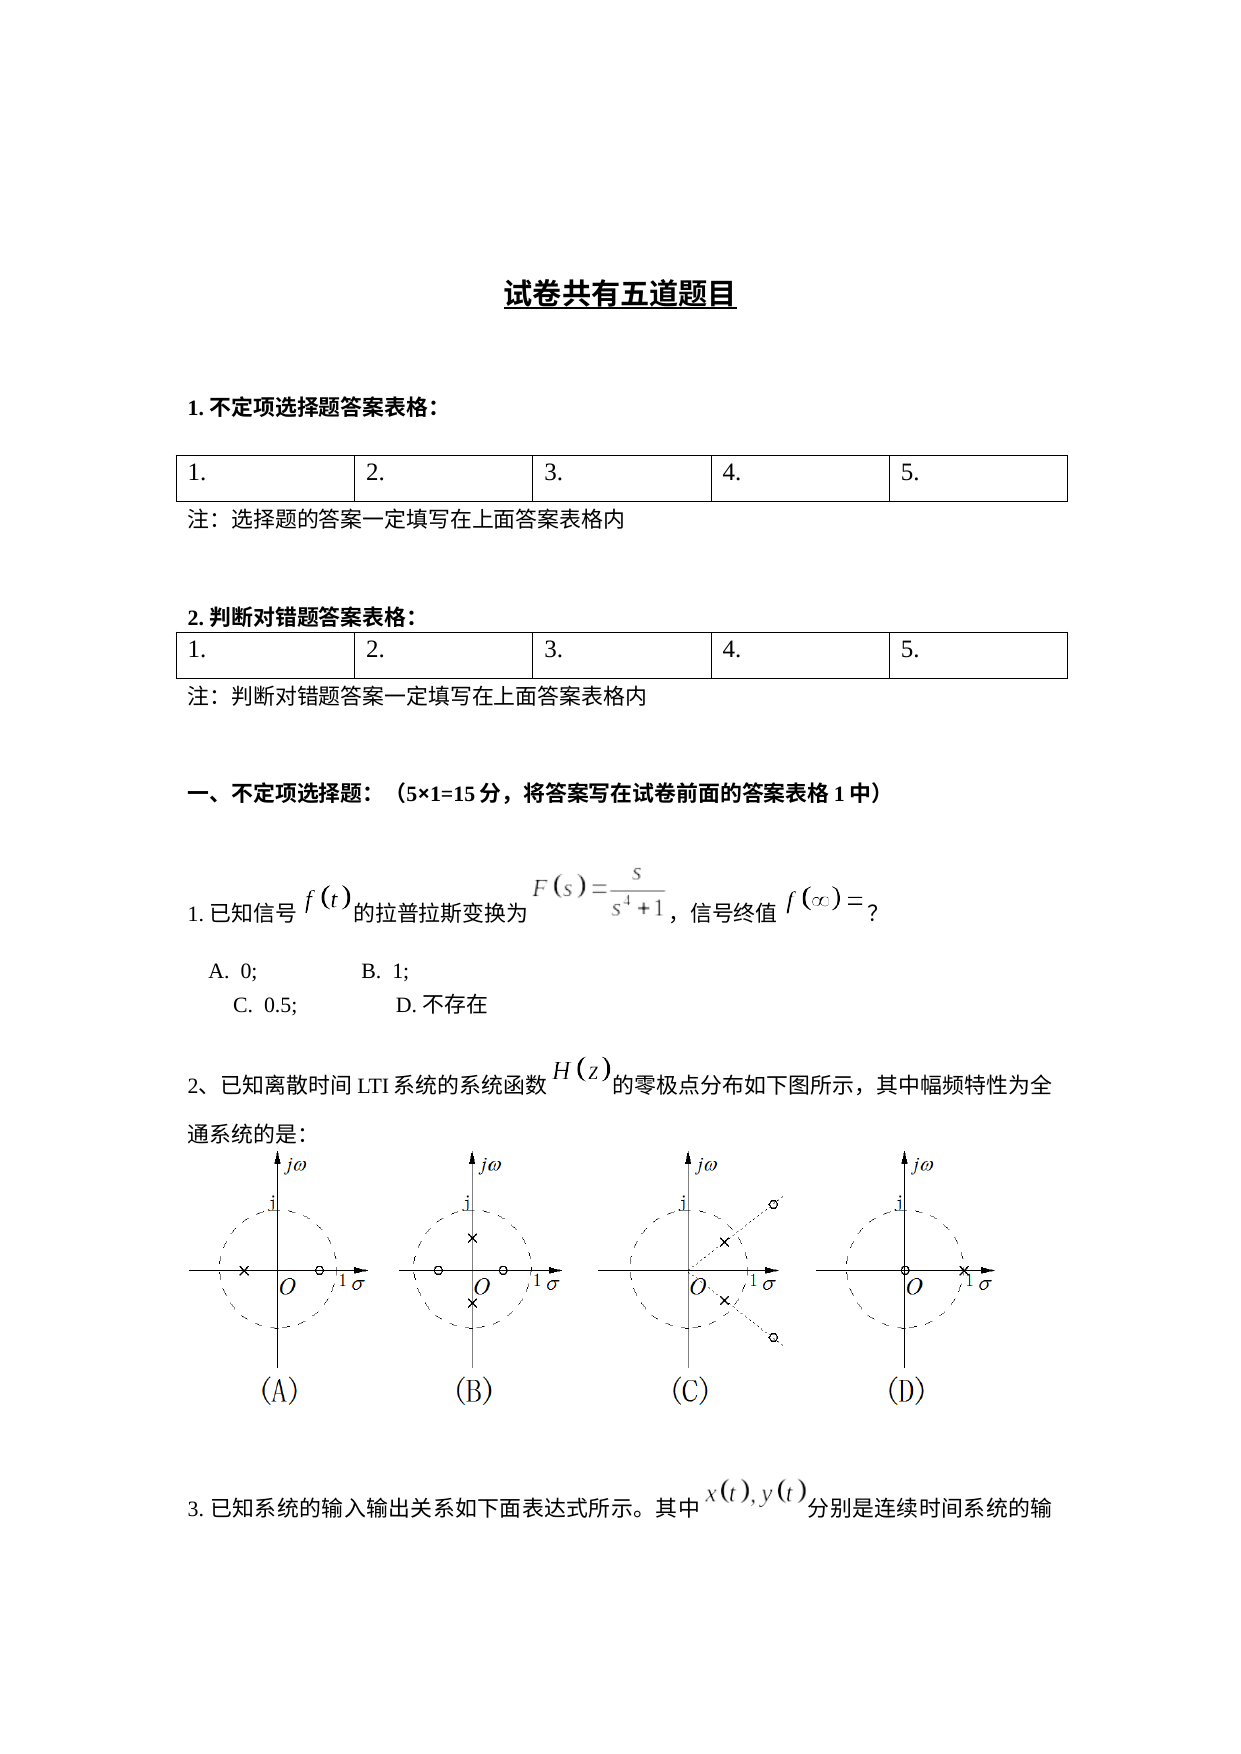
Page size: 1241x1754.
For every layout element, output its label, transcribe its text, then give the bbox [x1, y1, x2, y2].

text A. 0; B. 1; [187, 954, 1053, 987]
text 1. 已知信号的拉普拉斯变换为，信号终值 ？ [187, 857, 1053, 954]
text 2、已知离散时间LTI系统的系统函数的零极点分布如下图所示，其中幅频特性为全通系统的是： [187, 1052, 1053, 1149]
table_header 2. [355, 456, 532, 501]
table_header 2. [355, 633, 532, 678]
text 2. 判断对错题答案表格： [187, 599, 1053, 632]
table_header 4. [712, 456, 889, 501]
table_header 5. [890, 456, 1067, 501]
table_header 1. [177, 633, 354, 678]
table_header 3. [533, 456, 711, 501]
table_header 1. [177, 456, 354, 501]
text 注：判断对错题答案一定填写在上面答案表格内 [187, 679, 1053, 711]
text C. 0.5; D. 不存在 [187, 987, 1053, 1019]
picture [187, 1149, 997, 1408]
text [187, 1474, 1053, 1539]
text 一、不定项选择题：（5×1=15分，将答案写在试卷前面的答案表格1中） [187, 776, 1053, 809]
table_header 3. [533, 633, 711, 678]
table_header 5. [890, 633, 1067, 678]
text 注：选择题的答案一定填写在上面答案表格内 [187, 502, 1053, 534]
table_header 4. [712, 633, 889, 678]
text 试卷共有五道题目 [187, 259, 1053, 324]
text 1. 不定项选择题答案表格： [187, 389, 1053, 422]
